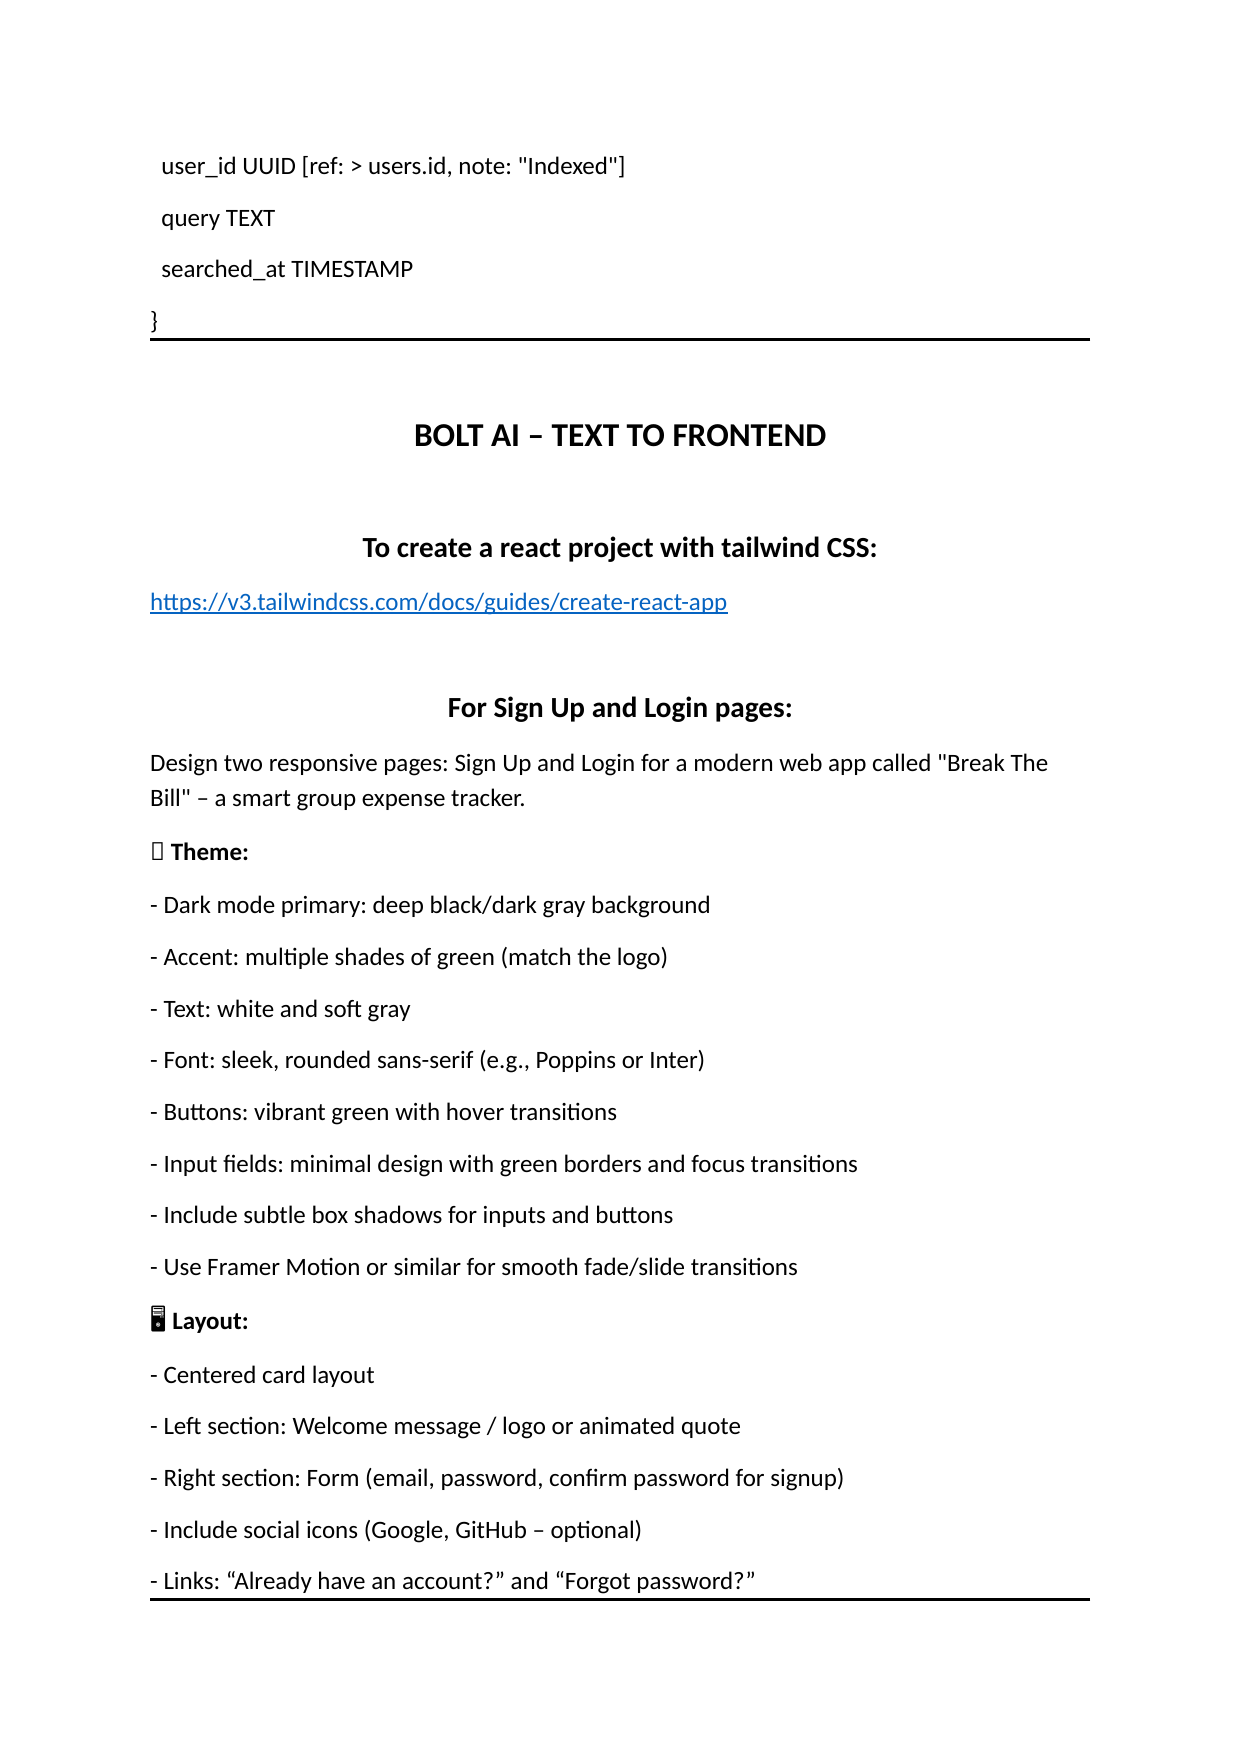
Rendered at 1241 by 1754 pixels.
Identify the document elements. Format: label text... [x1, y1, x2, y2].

text - Centered card layout [150, 1359, 1090, 1389]
text - Right section: Form (email, password, confirm password for signup) [150, 1462, 1090, 1493]
text 🖥 Layout: [150, 1303, 1090, 1337]
text } [150, 305, 1090, 338]
text Design two responsive pages: Sign Up and Login for a modern web app called "Break The Bill" – a smart group expense tracker. [150, 747, 1090, 813]
text - Buttons: vibrant green with hover transitions [150, 1096, 1090, 1127]
text - Input fields: minimal design with green borders and focus transitions [150, 1148, 1090, 1178]
text - Use Framer Motion or similar for smooth fade/slide transitions [150, 1251, 1090, 1282]
text - Text: white and soft gray [150, 993, 1090, 1023]
text - Font: sleek, rounded sans-serif (e.g., Poppins or Inter) [150, 1045, 1090, 1075]
text user_id UUID [ref: > users.id, note: "Indexed"] [150, 150, 1090, 181]
text - Include subtle box shadows for inputs and buttons [150, 1200, 1090, 1230]
text searched_at TIMESTAMP [150, 253, 1090, 284]
text For Sign Up and Login pages: [150, 689, 1090, 725]
text 🎨 Theme: [150, 834, 1090, 868]
text query TEXT [150, 202, 1090, 232]
text https://v3.tailwindcss.com/docs/guides/create-react-app [150, 586, 1090, 617]
text BOLT AI – TEXT TO FRONTEND [150, 413, 1090, 454]
text To create a react project with tailwind CSS: [150, 529, 1090, 564]
text - Include social icons (Google, GitHub – optional) [150, 1514, 1090, 1544]
text - Links: “Already have an account?” and “Forgot password?” [150, 1566, 1090, 1598]
text - Dark mode primary: deep black/dark gray background [150, 890, 1090, 920]
text - Accent: multiple shades of green (match the logo) [150, 941, 1090, 972]
text - Left section: Welcome message / logo or animated quote [150, 1411, 1090, 1441]
